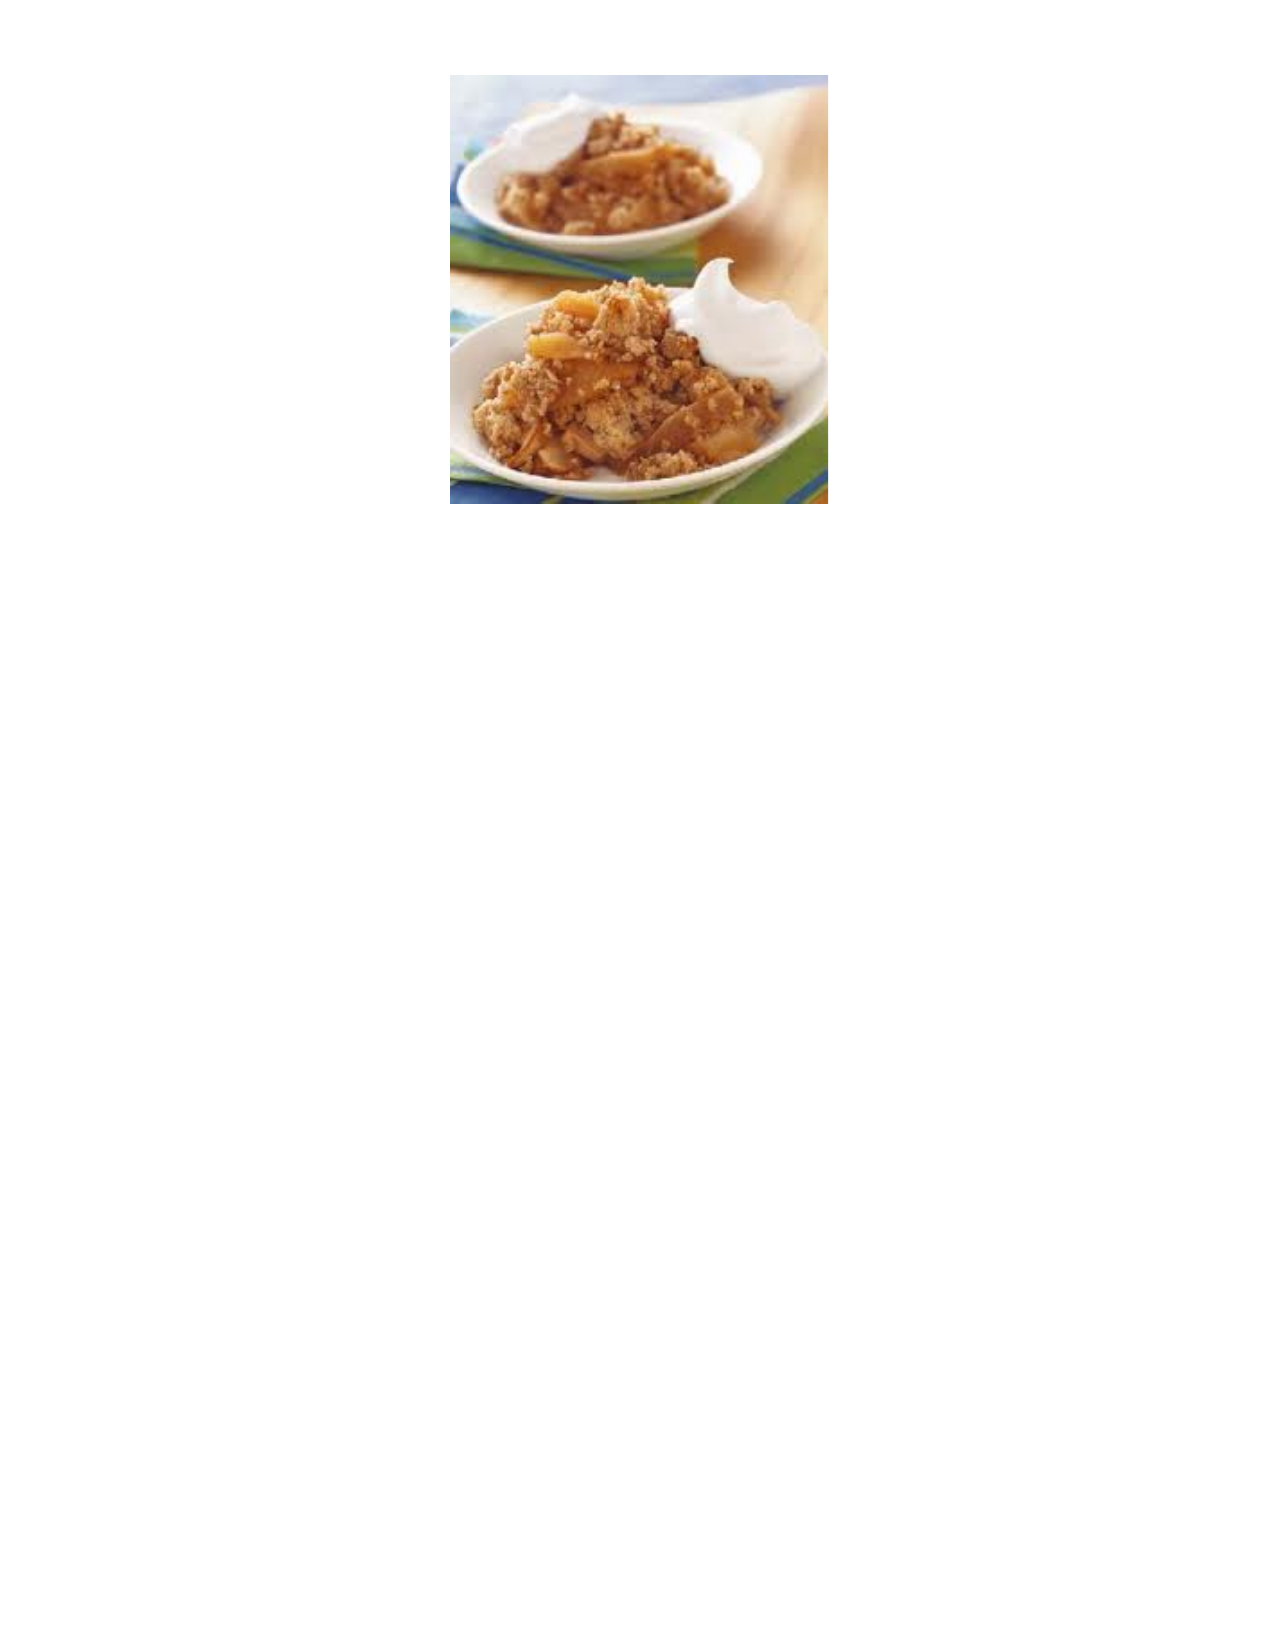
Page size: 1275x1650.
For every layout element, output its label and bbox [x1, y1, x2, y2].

picture [450, 75, 829, 504]
